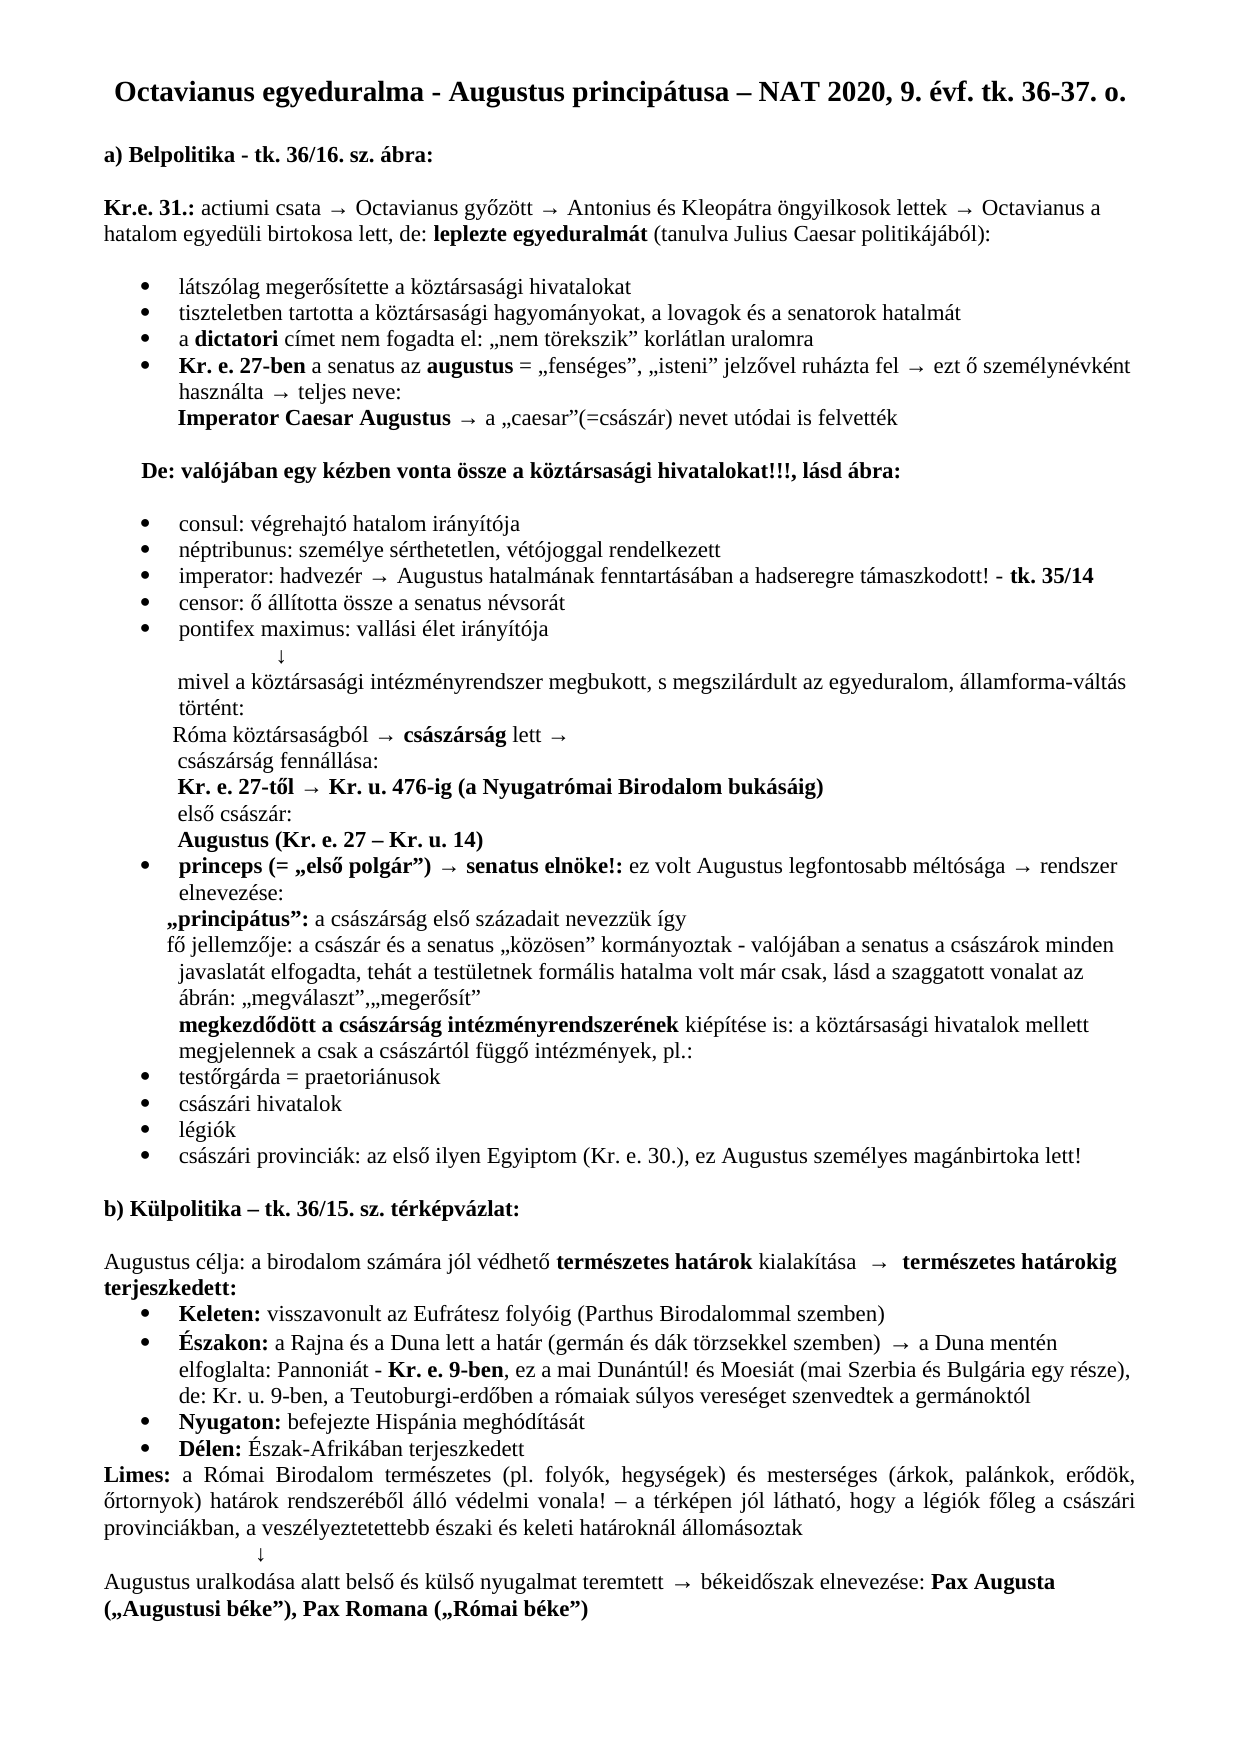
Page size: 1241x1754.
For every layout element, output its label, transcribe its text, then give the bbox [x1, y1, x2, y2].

text császárság fennállása: [103, 747, 1137, 773]
text De: valójában egy kézben vonta össze a köztársasági hivatalokat!!!, lásd ábra: [103, 457, 1137, 483]
list légiók [141, 1116, 1137, 1142]
text Róma köztársaságból → császárság lett → [103, 721, 1137, 747]
list Keleten: visszavonult az Eufrátesz folyóig (Parthus Birodalommal szemben) [141, 1301, 1137, 1327]
list consul: végrehajtó hatalom irányítója [141, 510, 1137, 536]
text „principátus”: a császárság első századait nevezzük így [103, 905, 1137, 932]
list tiszteletben tartotta a köztársasági hagyományokat, a lovagok és a senatorok hatalmát [141, 299, 1137, 325]
list Kr. e. 27-ben a senatus az augustus = „fenséges”, „isteni” jelzővel ruházta fel → ezt ő személynévként használta → teljes neve: [141, 352, 1137, 404]
list néptribunus: személye sérthetetlen, vétójoggal rendelkezett [141, 536, 1137, 563]
list Északon: a Rajna és a Duna lett a határ (germán és dák törzsekkel szemben) → a Duna mentén elfoglalta: Pannoniát - Kr. e. 9-ben, ez a mai Dunántúl! és Moesiát (mai Szerbia és Bulgária egy része), de: Kr. u. 9-ben, a Teutoburgi-erdőben a rómaiak súlyos vereséget szenvedtek a germánoktól [141, 1327, 1137, 1408]
text b) Külpolitika – tk. 36/15. sz. térképvázlat: [103, 1195, 1137, 1221]
list censor: ő állította össze a senatus névsorát [141, 589, 1137, 615]
list testőrgárda = praetoriánusok [141, 1063, 1137, 1090]
list Délen: Észak-Afrikában terjeszkedett [141, 1435, 1137, 1461]
list megkezdődött a császárság intézményrendszerének kiépítése is: a köztársasági hivatalok mellett megjelennek a csak a császártól függő intézmények, pl.: [178, 1011, 1137, 1063]
text Octavianus egyeduralma - Augustus principátusa – NAT 2020, 9. évf. tk. 36-37. o. [103, 74, 1137, 107]
list imperator: hadvezér → Augustus hatalmának fenntartásában a hadseregre támaszkodott! - tk. 35/14 [141, 563, 1137, 589]
text Augustus uralkodása alatt belső és külső nyugalmat teremtett → békeidőszak elnevezése: Pax Augusta („Augustusi béke”), Pax Romana („Római béke”) [103, 1566, 1137, 1622]
text ↓ [103, 1540, 1137, 1566]
text Imperator Caesar Augustus → a „caesar”(=császár) nevet utódai is felvették [103, 404, 1137, 431]
text első császár: [103, 800, 1137, 826]
list princeps (= „első polgár”) → senatus elnöke!: ez volt Augustus legfontosabb méltósága → rendszer elnevezése: [141, 852, 1137, 905]
list császári hivatalok [141, 1090, 1137, 1116]
list pontifex maximus: vallási élet irányítója [141, 615, 1137, 642]
text a) Belpolitika - tk. 36/16. sz. ábra: [103, 141, 1137, 167]
text Kr.e. 31.: actiumi csata → Octavianus győzött → Antonius és Kleopátra öngyilkosok lettek → Octavianus a hatalom egyedüli birtokosa lett, de: leplezte egyeduralmát (tanulva Julius Caesar politikájából): [103, 194, 1137, 246]
text mivel a köztársasági intézményrendszer megbukott, s megszilárdult az egyeduralom, államforma-váltás történt: [177, 668, 1137, 721]
text Augustus (Kr. e. 27 – Kr. u. 14) [103, 826, 1137, 852]
list a dictatori címet nem fogadta el: „nem törekszik” korlátlan uralomra [141, 325, 1137, 352]
list látszólag megerősítette a köztársasági hivatalokat [141, 273, 1137, 299]
text Kr. e. 27-től → Kr. u. 476-ig (a Nyugatrómai Birodalom bukásáig) [103, 773, 1137, 800]
list Nyugaton: befejezte Hispánia meghódítását [141, 1408, 1137, 1435]
list császári provinciák: az első ilyen Egyiptom (Kr. e. 30.), ez Augustus személyes magánbirtoka lett! [141, 1142, 1137, 1169]
text ↓ [103, 642, 1137, 668]
text fő jellemzője: a császár és a senatus „közösen” kormányoztak - valójában a senatus a császárok minden javaslatát elfogadta, tehát a testületnek formális hatalma volt már csak, lásd a szaggatott vonalat az ábrán: „megválaszt”,„megerősít” [103, 932, 1137, 1011]
text Augustus célja: a birodalom számára jól védhető természetes határok kialakítása → természetes határokig terjeszkedett: [103, 1248, 1137, 1301]
text Limes: a Római Birodalom természetes (pl. folyók, hegységek) és mesterséges (árkok, palánkok, erődök, őrtornyok) határok rendszeréből álló védelmi vonala! – a térképen jól látható, hogy a légiók főleg a császári provinciákban, a veszélyeztetettebb északi és keleti határoknál állomásoztak [103, 1461, 1137, 1540]
